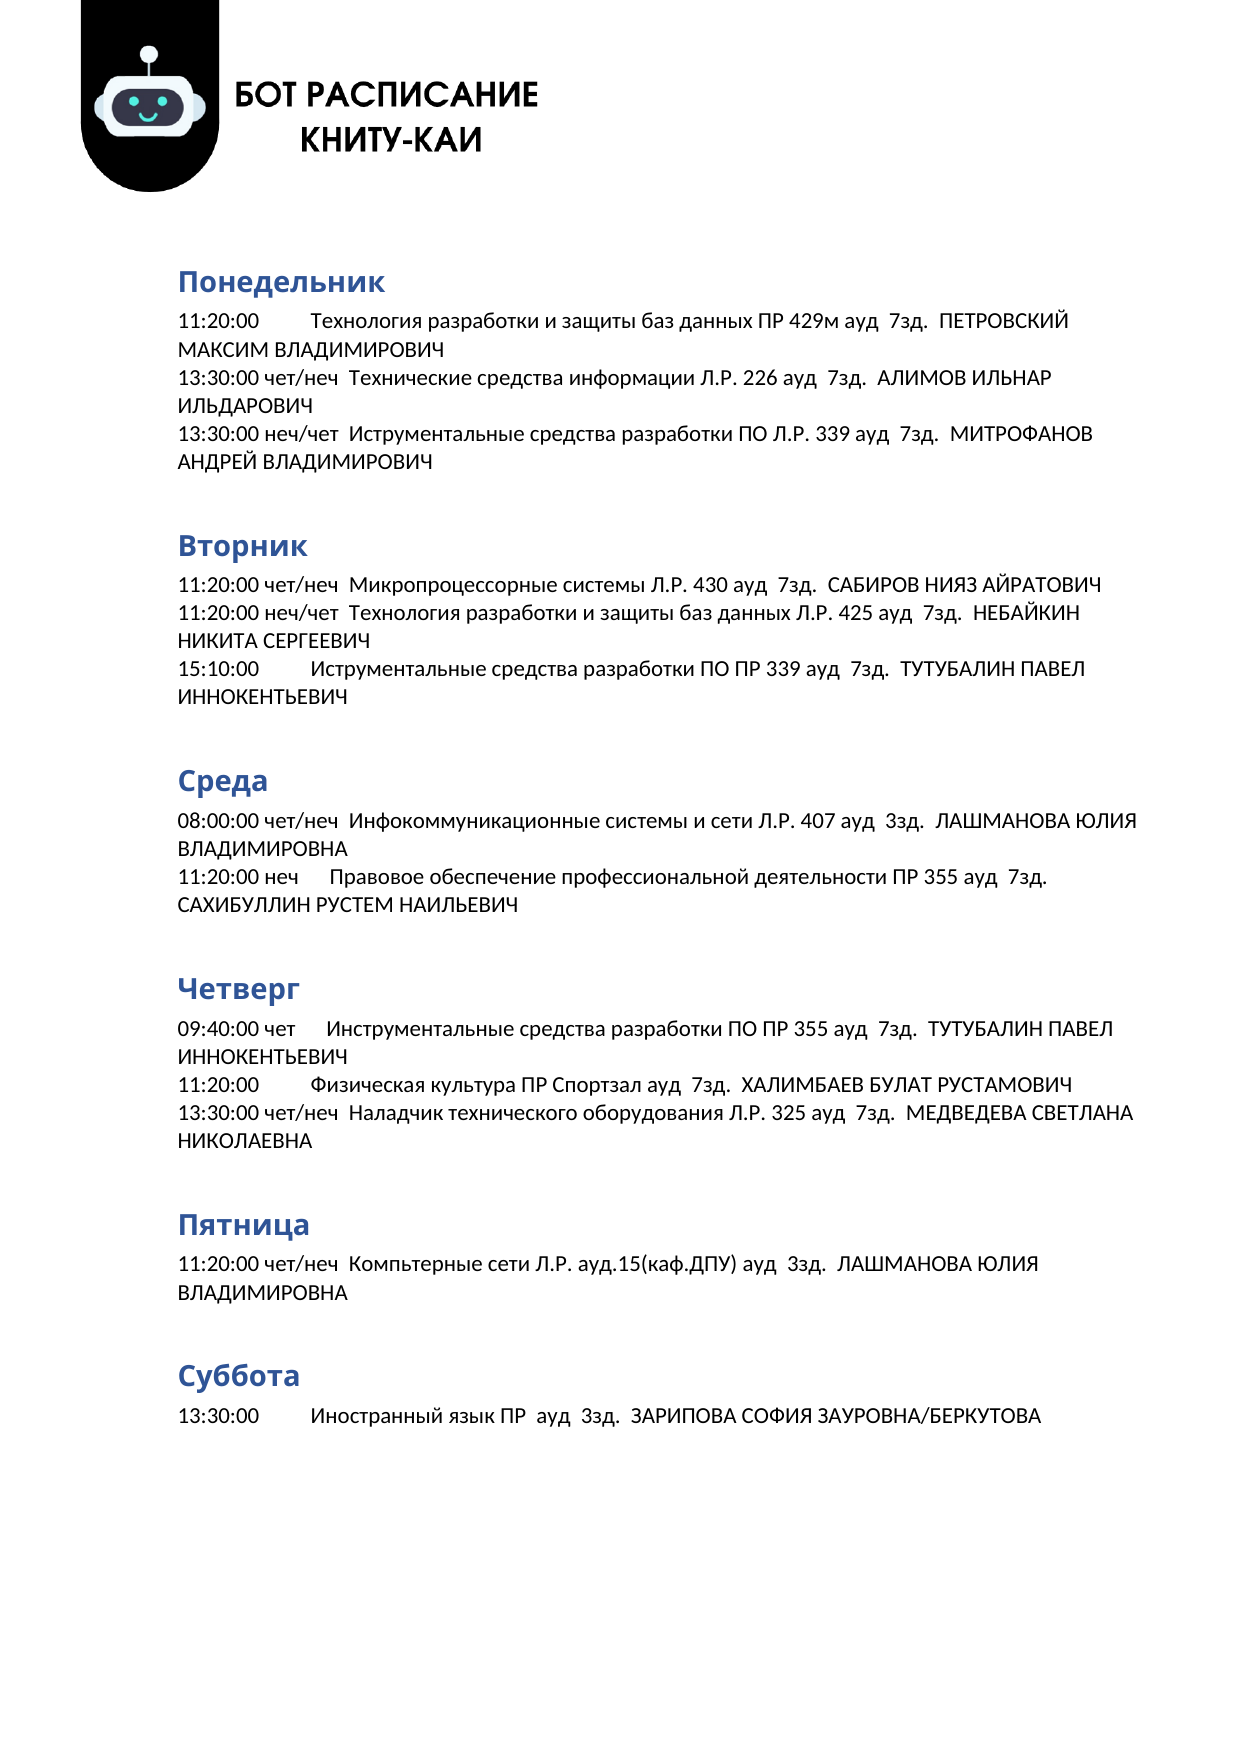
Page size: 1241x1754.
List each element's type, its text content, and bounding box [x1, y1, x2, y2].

text 11:20:00 неч/чет Технология разработки и защиты баз данных Л.Р. 425 ауд 7зд. НЕБАЙКИН НИКИТА СЕРГЕЕВИЧ [177, 598, 1152, 654]
text 11:20:00 Физическая культура ПР Спортзал ауд 7зд. ХАЛИМБАЕВ БУЛАТ РУСТАМОВИЧ [177, 1070, 1152, 1098]
text 13:30:00 Иностранный язык ПР ауд 3зд. ЗАРИПОВА СОФИЯ ЗАУРОВНА/БЕРКУТОВА [177, 1401, 1152, 1429]
subtitle Суббота [177, 1356, 1152, 1395]
picture [0, 0, 1241, 208]
text 15:10:00 Иструментальные средства разработки ПО ПР 339 ауд 7зд. ТУТУБАЛИН ПАВЕЛ ИННОКЕНТЬЕВИЧ [177, 654, 1152, 711]
text 13:30:00 чет/неч Наладчик технического оборудования Л.Р. 325 ауд 7зд. МЕДВЕДЕВА СВЕТЛАНА НИКОЛАЕВНА [177, 1098, 1152, 1154]
text 13:30:00 чет/неч Технические средства информации Л.Р. 226 ауд 7зд. АЛИМОВ ИЛЬНАР ИЛЬДАРОВИЧ [177, 363, 1152, 419]
subtitle Пятница [177, 1204, 1152, 1244]
subtitle Вторник [177, 525, 1152, 564]
subtitle Среда [177, 761, 1152, 800]
subtitle Понедельник [177, 261, 1152, 301]
text 09:40:00 чет Инструментальные средства разработки ПО ПР 355 ауд 7зд. ТУТУБАЛИН ПАВЕЛ ИННОКЕНТЬЕВИЧ [177, 1014, 1152, 1070]
subtitle Четверг [177, 968, 1152, 1008]
text 13:30:00 неч/чет Иструментальные средства разработки ПО Л.Р. 339 ауд 7зд. МИТРОФАНОВ АНДРЕЙ ВЛАДИМИРОВИЧ [177, 419, 1152, 475]
text 11:20:00 чет/неч Микропроцессорные системы Л.Р. 430 ауд 7зд. САБИРОВ НИЯЗ АЙРАТОВИЧ [177, 570, 1152, 598]
text 11:20:00 чет/неч Компьтерные сети Л.Р. ауд.15(каф.ДПУ) ауд 3зд. ЛАШМАНОВА ЮЛИЯ ВЛАДИМИРОВНА [177, 1249, 1152, 1306]
text 11:20:00 Технология разработки и защиты баз данных ПР 429м ауд 7зд. ПЕТРОВСКИЙ МАКСИМ ВЛАДИМИРОВИЧ [177, 307, 1152, 363]
text 08:00:00 чет/неч Инфокоммуникационные системы и сети Л.Р. 407 ауд 3зд. ЛАШМАНОВА ЮЛИЯ ВЛАДИМИРОВНА [177, 806, 1152, 862]
text 11:20:00 неч Правовое обеспечение профессиональной деятельности ПР 355 ауд 7зд. САХИБУЛЛИН РУСТЕМ НАИЛЬЕВИЧ [177, 862, 1152, 918]
